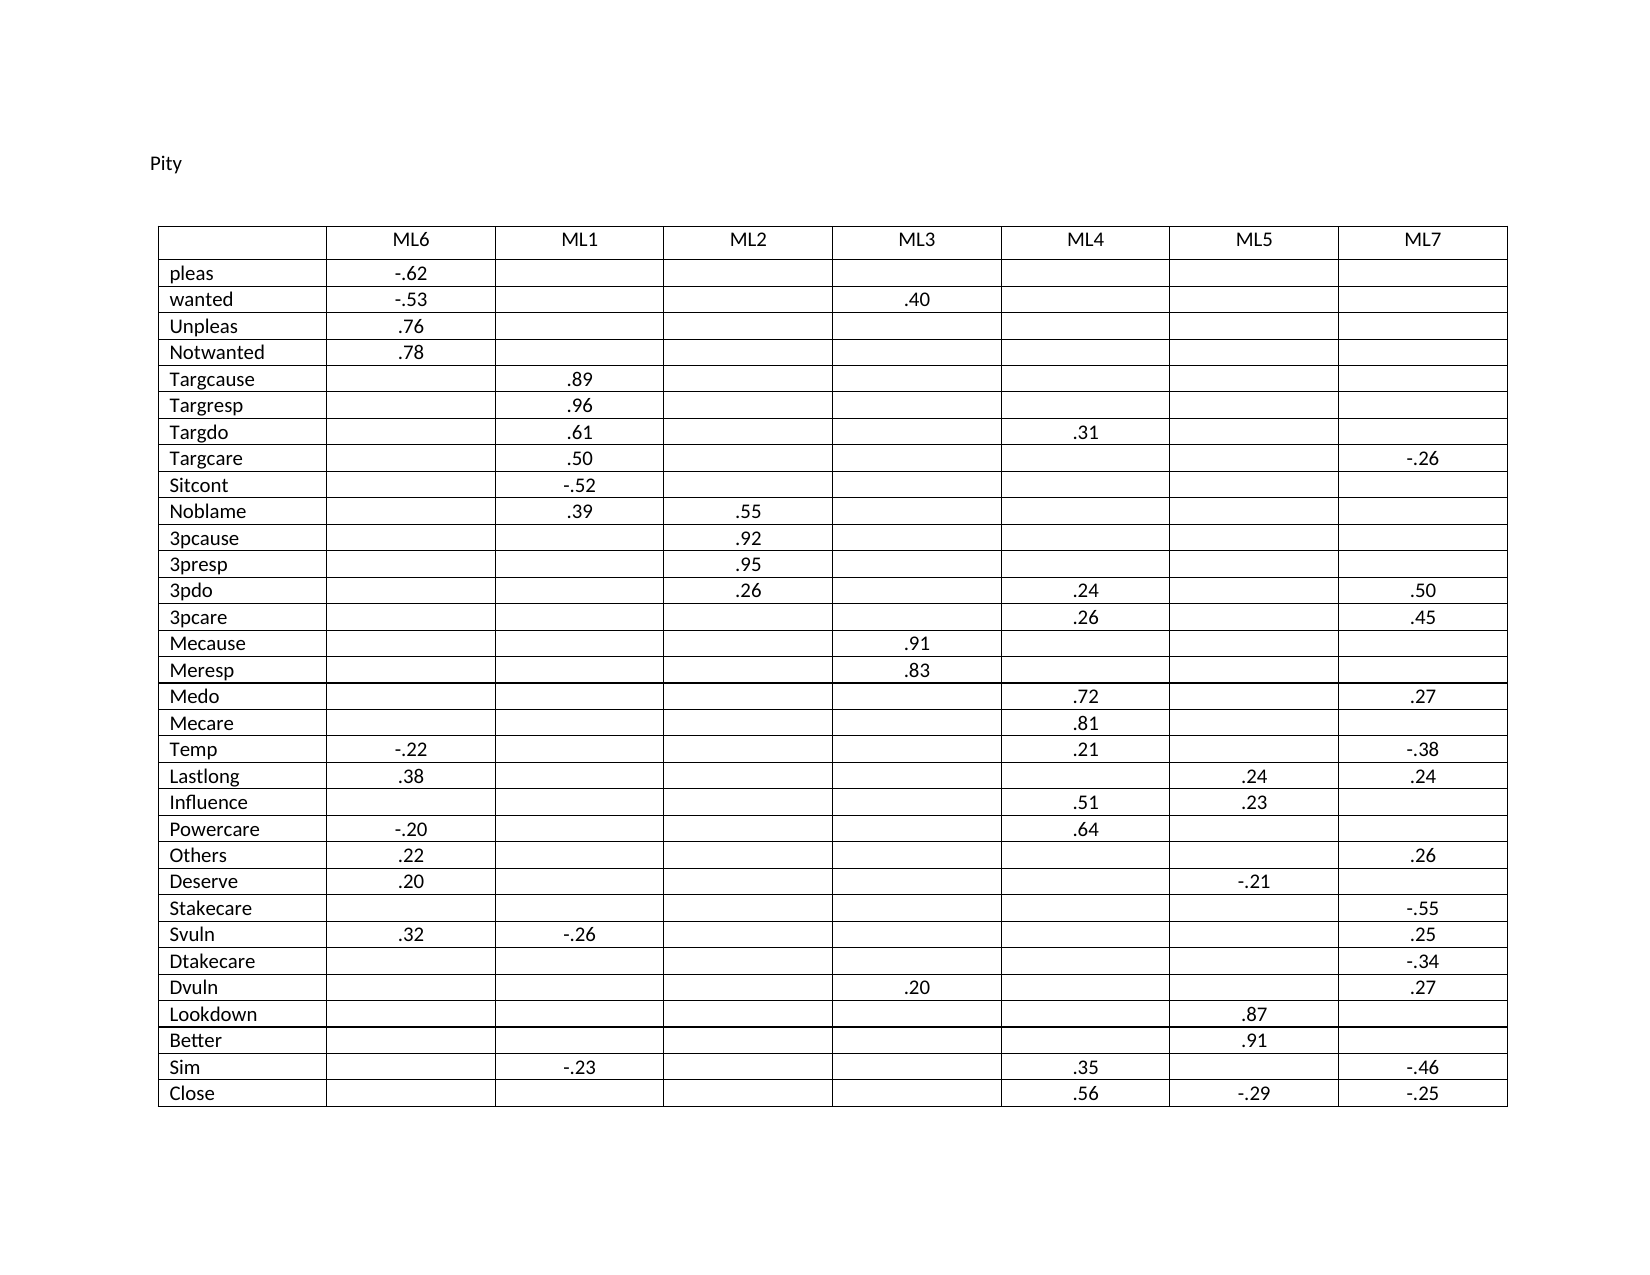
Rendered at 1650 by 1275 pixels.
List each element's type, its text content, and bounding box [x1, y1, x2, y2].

table_cell [1170, 260, 1338, 286]
table_cell [1002, 366, 1169, 391]
table_cell [1002, 551, 1169, 577]
table_cell [1170, 975, 1338, 1000]
table_cell -.26 [496, 922, 663, 947]
table_cell [664, 366, 832, 391]
table_cell [1339, 392, 1507, 418]
table_cell [1170, 419, 1338, 444]
table_cell [496, 1080, 663, 1106]
table_cell [1339, 869, 1507, 894]
table_cell [496, 789, 663, 815]
table_cell [1002, 525, 1169, 550]
table_cell .35 [1002, 1054, 1169, 1079]
table_cell [833, 392, 1001, 418]
table_cell .38 [327, 763, 495, 788]
table_cell [1002, 922, 1169, 947]
table_cell [1170, 922, 1338, 947]
table_cell Targdo [159, 419, 326, 444]
table_cell [664, 604, 832, 629]
table_cell Stakecare [159, 895, 326, 921]
table_cell Targresp [159, 392, 326, 418]
table_cell -.22 [327, 736, 495, 762]
table_cell -.52 [496, 472, 663, 497]
table_cell Better [159, 1028, 326, 1053]
table_cell [327, 710, 495, 735]
table_cell [327, 684, 495, 709]
table_header [159, 227, 326, 259]
table_cell [664, 657, 832, 682]
table_cell [1339, 313, 1507, 338]
table_cell [327, 419, 495, 444]
table_cell [327, 1080, 495, 1106]
table_cell Mecause [159, 631, 326, 656]
table_cell [327, 551, 495, 577]
table_header ML4 [1002, 227, 1169, 259]
table_cell [1002, 948, 1169, 973]
table_cell [327, 789, 495, 815]
table_cell [496, 710, 663, 735]
table_cell [496, 287, 663, 312]
table_cell [327, 1028, 495, 1053]
table_cell [664, 1001, 832, 1026]
table_cell [833, 869, 1001, 894]
table_cell Noblame [159, 498, 326, 524]
table_cell Dvuln [159, 975, 326, 1000]
table_cell Deserve [159, 869, 326, 894]
table_cell [327, 445, 495, 471]
table_cell [833, 472, 1001, 497]
table_cell [1170, 498, 1338, 524]
table_cell .21 [1002, 736, 1169, 762]
table_cell [1339, 287, 1507, 312]
table_cell [833, 260, 1001, 286]
table_cell [664, 472, 832, 497]
table_cell [1339, 472, 1507, 497]
table_cell [1170, 657, 1338, 682]
table_cell [664, 763, 832, 788]
table_cell -.29 [1170, 1080, 1338, 1106]
table_cell -.20 [327, 816, 495, 841]
table_cell [833, 895, 1001, 921]
table_cell [664, 684, 832, 709]
table_cell [1002, 1028, 1169, 1053]
table_cell [833, 1080, 1001, 1106]
table_cell .40 [833, 287, 1001, 312]
table_cell [664, 419, 832, 444]
table_cell Influence [159, 789, 326, 815]
table_cell [664, 340, 832, 365]
table_cell [1170, 340, 1338, 365]
table_cell [1170, 895, 1338, 921]
table_cell [664, 816, 832, 841]
table_cell [664, 1080, 832, 1106]
table_cell [327, 631, 495, 656]
table_cell [664, 313, 832, 338]
table_cell .51 [1002, 789, 1169, 815]
table_cell [327, 948, 495, 973]
table_cell .61 [496, 419, 663, 444]
table_cell [1170, 736, 1338, 762]
table_cell [664, 975, 832, 1000]
table_cell .25 [1339, 922, 1507, 947]
table_cell [833, 604, 1001, 629]
table_cell [496, 763, 663, 788]
table_cell Powercare [159, 816, 326, 841]
table_cell Medo [159, 684, 326, 709]
table_cell -.38 [1339, 736, 1507, 762]
table_cell [1170, 472, 1338, 497]
table_cell [496, 604, 663, 629]
table_cell [1002, 975, 1169, 1000]
table_cell .27 [1339, 684, 1507, 709]
table_cell [833, 1054, 1001, 1079]
table_cell [1002, 287, 1169, 312]
table_cell wanted [159, 287, 326, 312]
table_cell .50 [496, 445, 663, 471]
table_cell 3pdo [159, 578, 326, 603]
table_cell [1002, 445, 1169, 471]
table_cell [327, 366, 495, 391]
table_cell [833, 313, 1001, 338]
table_cell .26 [1002, 604, 1169, 629]
table_cell [833, 551, 1001, 577]
table_cell -.25 [1339, 1080, 1507, 1106]
table_header ML6 [327, 227, 495, 259]
table_cell [664, 1054, 832, 1079]
table_header ML5 [1170, 227, 1338, 259]
table_cell .95 [664, 551, 832, 577]
table_cell -.62 [327, 260, 495, 286]
table_cell -.23 [496, 1054, 663, 1079]
table_cell [1339, 1028, 1507, 1053]
table_cell [664, 869, 832, 894]
table_cell [664, 631, 832, 656]
table_cell [327, 657, 495, 682]
table_cell [833, 842, 1001, 868]
table_cell .56 [1002, 1080, 1169, 1106]
table_cell Others [159, 842, 326, 868]
table_cell [496, 657, 663, 682]
table_cell .91 [833, 631, 1001, 656]
table_cell Lookdown [159, 1001, 326, 1026]
table_cell Mecare [159, 710, 326, 735]
table_cell [327, 895, 495, 921]
table_cell [664, 842, 832, 868]
table_cell -.34 [1339, 948, 1507, 973]
table_cell [1170, 551, 1338, 577]
table_cell [496, 631, 663, 656]
table_cell [327, 604, 495, 629]
table_cell [833, 1001, 1001, 1026]
table_cell -.46 [1339, 1054, 1507, 1079]
table_cell [1002, 260, 1169, 286]
table_cell [1170, 445, 1338, 471]
table_cell [1002, 313, 1169, 338]
table_cell [327, 578, 495, 603]
table_cell [833, 816, 1001, 841]
table_cell [496, 842, 663, 868]
table_cell [496, 736, 663, 762]
table_cell .20 [833, 975, 1001, 1000]
table_cell [1339, 340, 1507, 365]
table_cell [664, 1028, 832, 1053]
table_cell Targcare [159, 445, 326, 471]
table_cell -.53 [327, 287, 495, 312]
table_cell [327, 392, 495, 418]
table_cell pleas [159, 260, 326, 286]
table_cell [327, 975, 495, 1000]
table_cell [833, 419, 1001, 444]
table_cell Targcause [159, 366, 326, 391]
table_cell [664, 260, 832, 286]
table_cell .23 [1170, 789, 1338, 815]
table_cell [496, 260, 663, 286]
table_cell [1170, 684, 1338, 709]
table_cell Notwanted [159, 340, 326, 365]
table_cell .39 [496, 498, 663, 524]
table_cell [496, 895, 663, 921]
table_cell .91 [1170, 1028, 1338, 1053]
table_cell [327, 525, 495, 550]
table_cell [496, 551, 663, 577]
table_cell 3pcause [159, 525, 326, 550]
table_cell .24 [1002, 578, 1169, 603]
table_cell [327, 1054, 495, 1079]
table_cell .20 [327, 869, 495, 894]
table_cell [496, 816, 663, 841]
table_cell [833, 710, 1001, 735]
table_cell [664, 789, 832, 815]
table_cell [1002, 1001, 1169, 1026]
table_cell .81 [1002, 710, 1169, 735]
table_cell Lastlong [159, 763, 326, 788]
table_cell [1170, 1054, 1338, 1079]
table_cell [1170, 842, 1338, 868]
table_cell .22 [327, 842, 495, 868]
table_cell [664, 895, 832, 921]
table_cell [833, 763, 1001, 788]
table_cell [833, 525, 1001, 550]
table_cell .76 [327, 313, 495, 338]
table_cell [1170, 710, 1338, 735]
table_cell [496, 1001, 663, 1026]
table_cell [833, 498, 1001, 524]
table_cell [1170, 948, 1338, 973]
table_cell [1339, 631, 1507, 656]
table_cell .50 [1339, 578, 1507, 603]
table_cell [1002, 763, 1169, 788]
table_cell [664, 948, 832, 973]
table_cell [1170, 313, 1338, 338]
table_cell [664, 922, 832, 947]
table_cell [496, 313, 663, 338]
table_cell [1170, 631, 1338, 656]
table_cell [1002, 472, 1169, 497]
table_cell [1339, 1001, 1507, 1026]
table_cell [496, 684, 663, 709]
table_cell [1002, 842, 1169, 868]
table_cell .72 [1002, 684, 1169, 709]
table_cell .26 [1339, 842, 1507, 868]
table_cell [833, 445, 1001, 471]
table_cell [833, 789, 1001, 815]
table_cell Sim [159, 1054, 326, 1079]
table_cell [1339, 710, 1507, 735]
table_cell [833, 366, 1001, 391]
table_cell Temp [159, 736, 326, 762]
table_cell .26 [664, 578, 832, 603]
table_cell [496, 578, 663, 603]
table_cell [833, 736, 1001, 762]
table_cell [1170, 366, 1338, 391]
table_cell .64 [1002, 816, 1169, 841]
table_cell [664, 392, 832, 418]
table_cell [1002, 392, 1169, 418]
table_cell .96 [496, 392, 663, 418]
table_cell [496, 975, 663, 1000]
table_header ML7 [1339, 227, 1507, 259]
table_cell .83 [833, 657, 1001, 682]
table_cell .55 [664, 498, 832, 524]
table_cell [664, 287, 832, 312]
table_cell [496, 340, 663, 365]
table_header ML1 [496, 227, 663, 259]
text Pity [150, 150, 1500, 175]
table_cell .45 [1339, 604, 1507, 629]
table_cell Unpleas [159, 313, 326, 338]
table_cell Dtakecare [159, 948, 326, 973]
table_cell 3presp [159, 551, 326, 577]
table_cell [1170, 525, 1338, 550]
table_cell [1170, 604, 1338, 629]
table_header ML3 [833, 227, 1001, 259]
table_cell .31 [1002, 419, 1169, 444]
table_cell [1339, 525, 1507, 550]
table_cell [833, 340, 1001, 365]
table_cell [1170, 578, 1338, 603]
table_cell Meresp [159, 657, 326, 682]
table_cell [496, 1028, 663, 1053]
table_cell .24 [1170, 763, 1338, 788]
table_cell [496, 869, 663, 894]
table_cell [664, 736, 832, 762]
table_cell [1002, 895, 1169, 921]
table_cell [1339, 789, 1507, 815]
table_cell [833, 948, 1001, 973]
table_cell [1170, 816, 1338, 841]
table_cell -.26 [1339, 445, 1507, 471]
table_cell [1339, 366, 1507, 391]
table_cell [833, 684, 1001, 709]
table_cell Svuln [159, 922, 326, 947]
table_cell [664, 710, 832, 735]
table_cell [496, 948, 663, 973]
table_cell [1339, 260, 1507, 286]
table_header ML2 [664, 227, 832, 259]
table_cell Close [159, 1080, 326, 1106]
table_cell Sitcont [159, 472, 326, 497]
table_cell [1339, 816, 1507, 841]
table_cell .89 [496, 366, 663, 391]
table_cell 3pcare [159, 604, 326, 629]
table_cell -.21 [1170, 869, 1338, 894]
table_cell -.55 [1339, 895, 1507, 921]
table_cell .32 [327, 922, 495, 947]
table_cell [1002, 498, 1169, 524]
table_cell [1170, 392, 1338, 418]
table_cell [1002, 657, 1169, 682]
table_cell [833, 578, 1001, 603]
table_cell [1002, 869, 1169, 894]
table_cell [1339, 551, 1507, 577]
table_cell [1002, 340, 1169, 365]
table_cell [1339, 498, 1507, 524]
table_cell [833, 922, 1001, 947]
table_cell [496, 525, 663, 550]
table_cell [833, 1028, 1001, 1053]
table_cell [327, 498, 495, 524]
table_cell .24 [1339, 763, 1507, 788]
table_cell [327, 1001, 495, 1026]
table_cell .78 [327, 340, 495, 365]
table_cell [664, 445, 832, 471]
table_cell [327, 472, 495, 497]
table_cell [1170, 287, 1338, 312]
table_cell [1002, 631, 1169, 656]
table_cell .92 [664, 525, 832, 550]
table_cell .27 [1339, 975, 1507, 1000]
table_cell .87 [1170, 1001, 1338, 1026]
table_cell [1339, 657, 1507, 682]
table_cell [1339, 419, 1507, 444]
